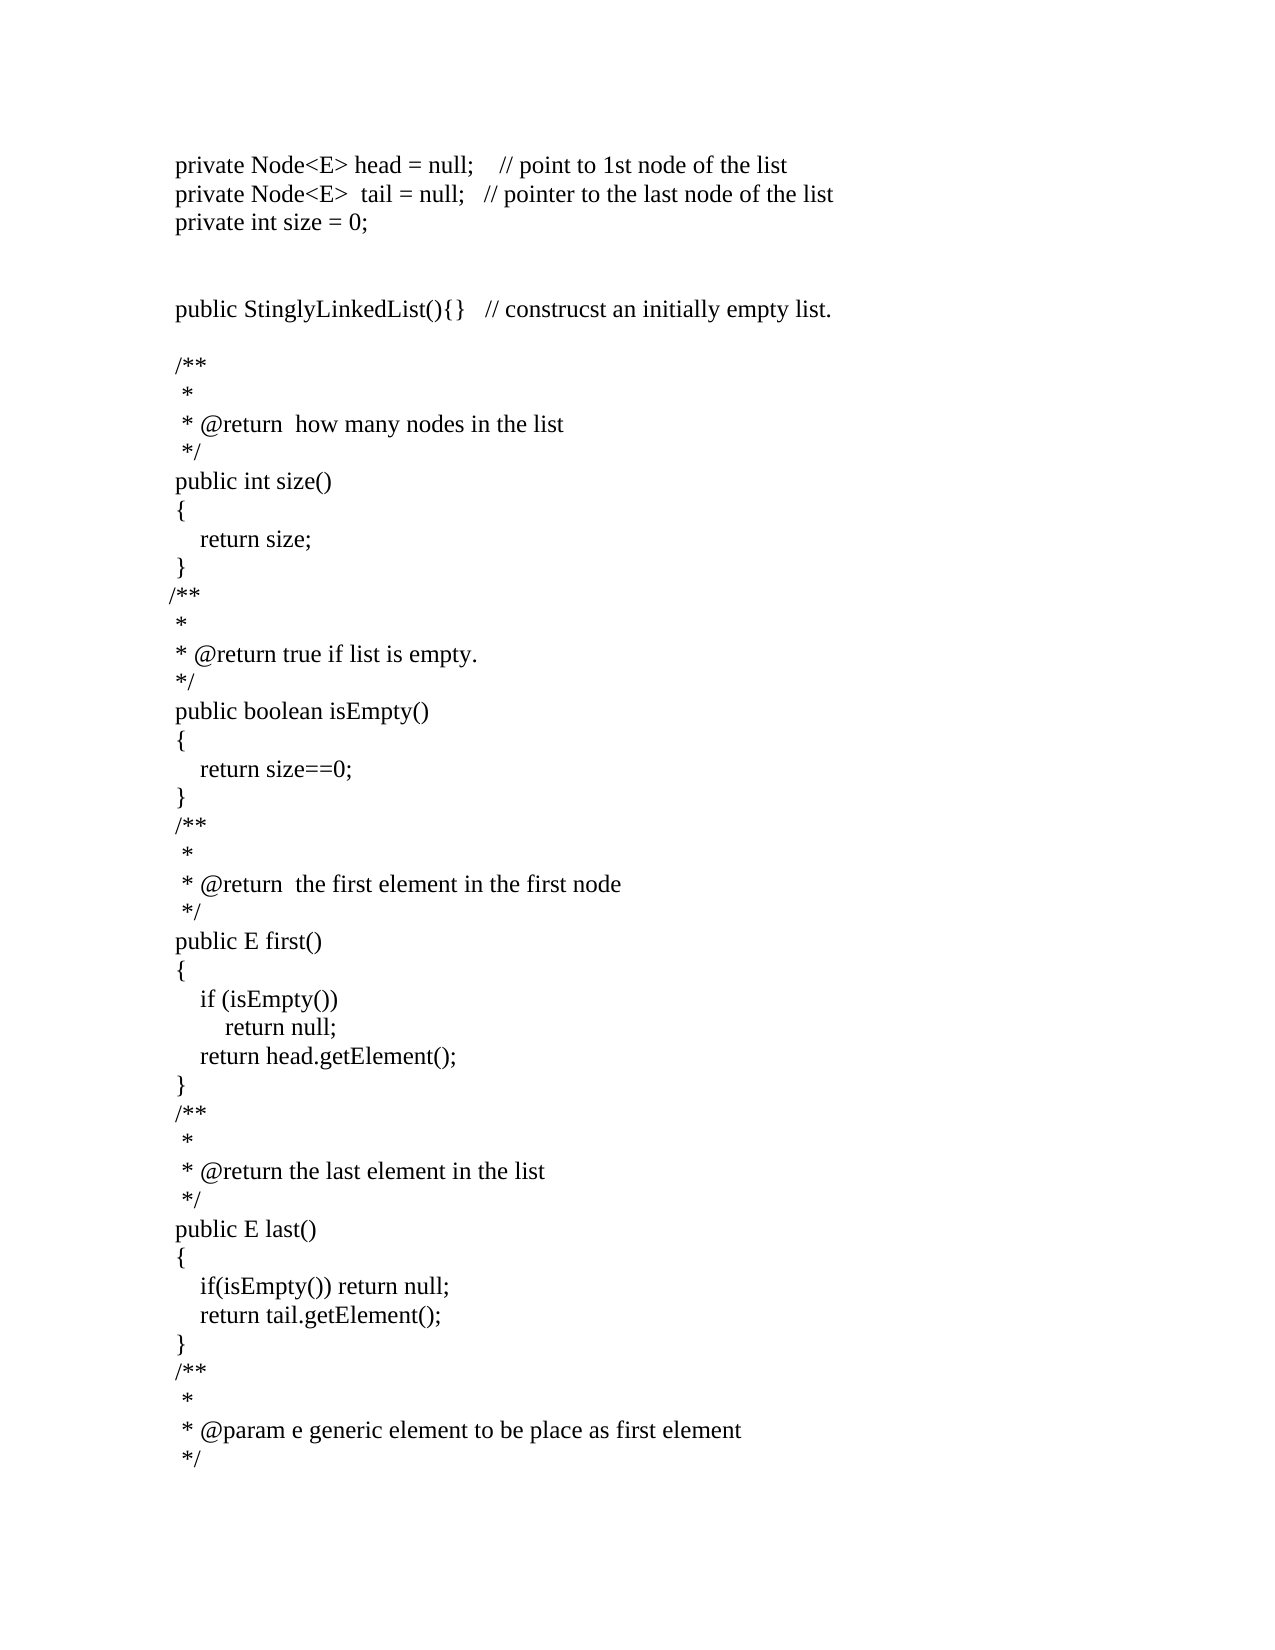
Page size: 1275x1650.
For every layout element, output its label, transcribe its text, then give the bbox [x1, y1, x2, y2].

text /** [150, 811, 1125, 840]
text } [150, 552, 1125, 581]
text */ [150, 1185, 1125, 1214]
text * @return the first element in the first node [150, 869, 1125, 897]
text return head.getElement(); [150, 1041, 1125, 1070]
text * @return how many nodes in the list [150, 409, 1125, 437]
text { [150, 495, 1125, 524]
text } [150, 782, 1125, 811]
text private Node<E> tail = null; // pointer to the last node of the list [150, 179, 1125, 207]
text * @return the last element in the list [150, 1156, 1125, 1185]
text /** [150, 581, 1125, 610]
text * [150, 840, 1125, 869]
text private Node<E> head = null; // point to 1st node of the list [150, 150, 1125, 179]
text * [150, 380, 1125, 409]
text /** [150, 1357, 1125, 1386]
text public boolean isEmpty() [150, 696, 1125, 725]
text private int size = 0; [150, 207, 1125, 236]
text */ [150, 1444, 1125, 1472]
text } [150, 1329, 1125, 1357]
text /** [150, 351, 1125, 380]
text * [150, 1386, 1125, 1415]
text */ [150, 667, 1125, 696]
text { [150, 1242, 1125, 1271]
text return size==0; [150, 754, 1125, 782]
text * @param e generic element to be place as first element [150, 1415, 1125, 1444]
text if (isEmpty()) [150, 984, 1125, 1012]
text public E last() [150, 1214, 1125, 1242]
text return tail.getElement(); [150, 1300, 1125, 1329]
text if(isEmpty()) return null; [150, 1271, 1125, 1300]
text public E first() [150, 926, 1125, 955]
text */ [150, 897, 1125, 926]
text */ [150, 437, 1125, 466]
text return size; [150, 524, 1125, 552]
text } [150, 1070, 1125, 1099]
text * [150, 1127, 1125, 1156]
text { [150, 725, 1125, 754]
text return null; [150, 1012, 1125, 1041]
text { [150, 955, 1125, 984]
text public int size() [150, 466, 1125, 495]
text * [150, 610, 1125, 639]
text /** [150, 1099, 1125, 1127]
text * @return true if list is empty. [150, 639, 1125, 667]
text public StinglyLinkedList(){} // construcst an initially empty list. [150, 294, 1125, 322]
